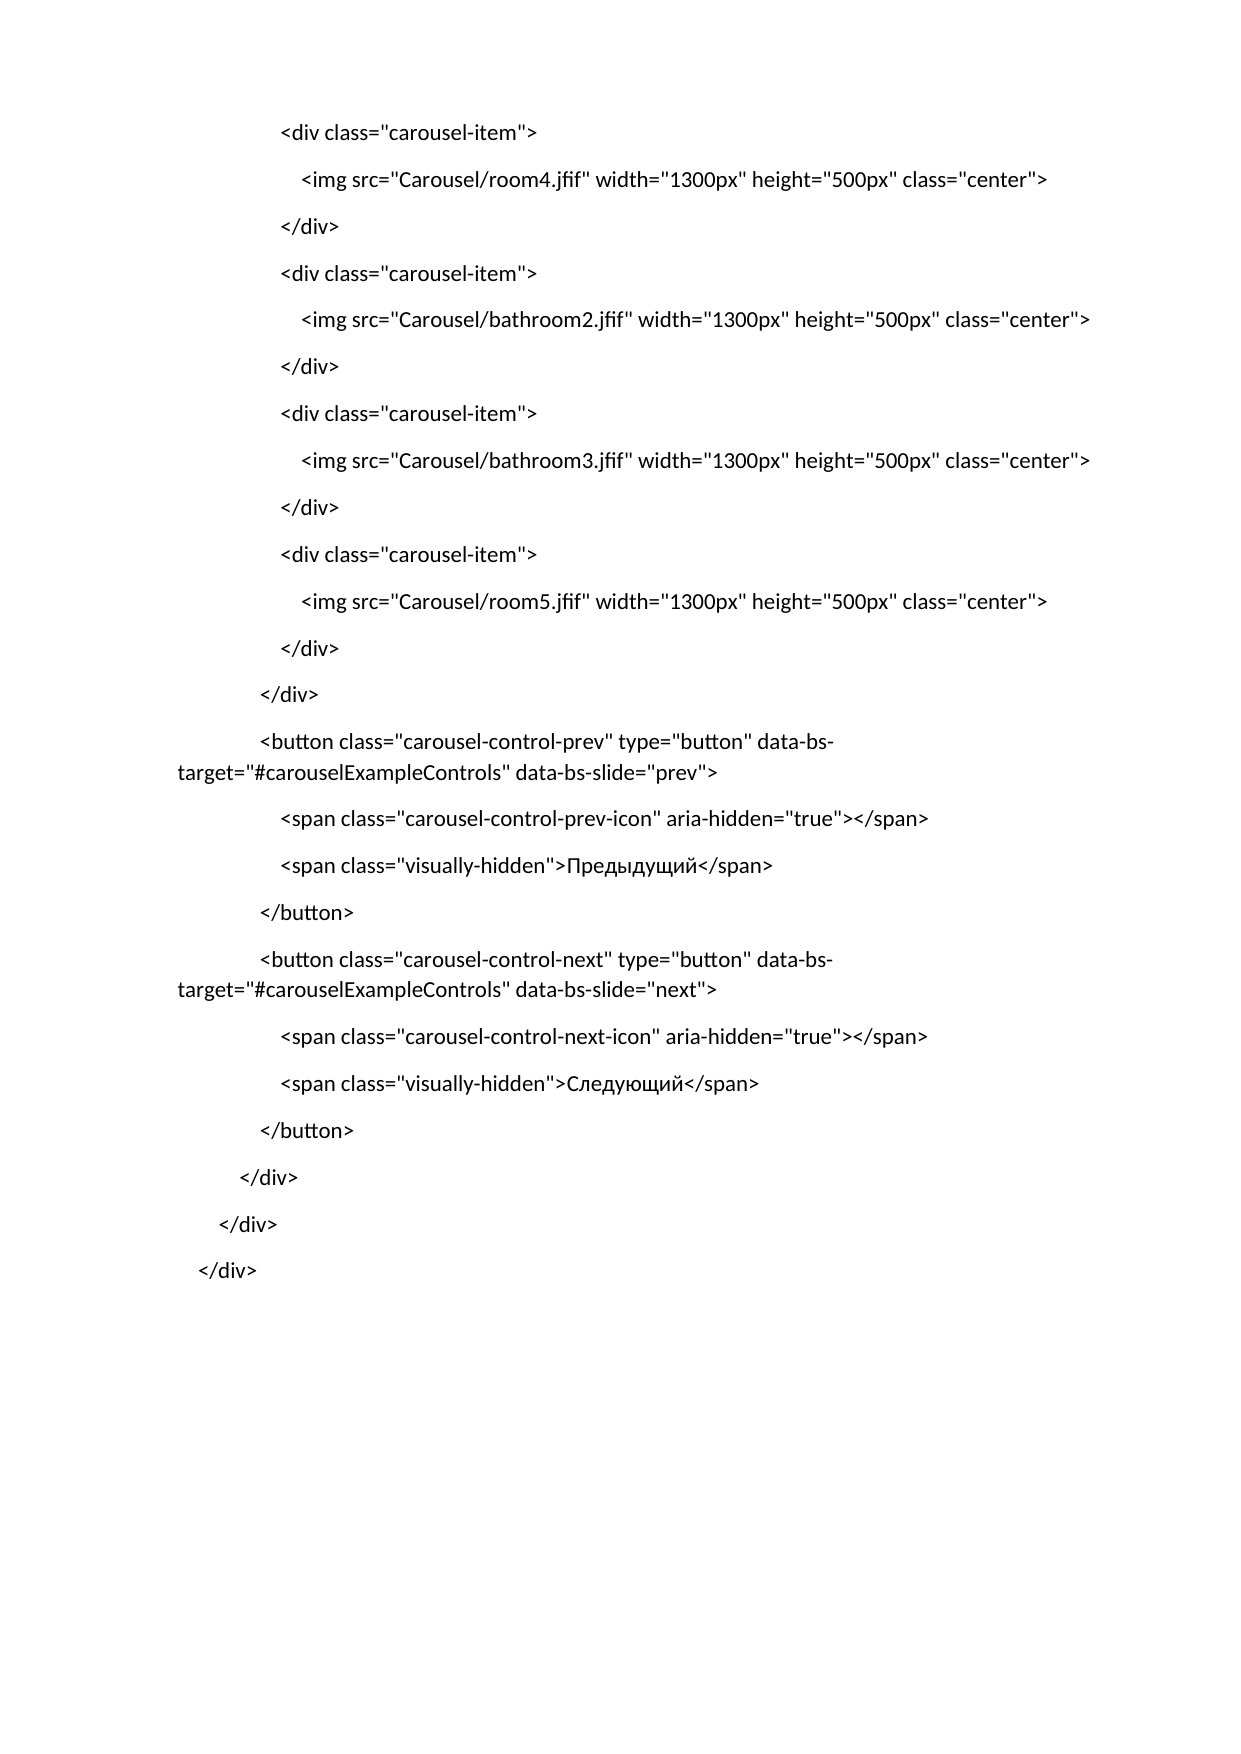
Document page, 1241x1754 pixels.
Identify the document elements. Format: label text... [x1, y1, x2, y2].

text <span class="visually-hidden">Предыдущий</span> [177, 851, 1152, 879]
text <span class="carousel-control-next-icon" aria-hidden="true"></span> [177, 1022, 1152, 1050]
text <span class="visually-hidden">Следующий</span> [177, 1069, 1152, 1097]
text </div> [177, 1163, 1152, 1191]
text <div class="carousel-item"> [177, 399, 1152, 427]
text </div> [177, 212, 1152, 240]
text <button class="carousel-control-prev" type="button" data-bs-target="#carouselExampleControls" data-bs-slide="prev"> [177, 727, 1152, 786]
text </div> [177, 493, 1152, 521]
text <img src="Carousel/room4.jfif" width="1300px" height="500px" class="center"> [177, 165, 1152, 193]
text </button> [177, 898, 1152, 926]
text <button class="carousel-control-next" type="button" data-bs-target="#carouselExampleControls" data-bs-slide="next"> [177, 945, 1152, 1003]
text <span class="carousel-control-prev-icon" aria-hidden="true"></span> [177, 804, 1152, 833]
text <img src="Carousel/bathroom3.jfif" width="1300px" height="500px" class="center"> [177, 446, 1152, 474]
text </div> [177, 352, 1152, 381]
text </button> [177, 1116, 1152, 1144]
text <div class="carousel-item"> [177, 540, 1152, 568]
text </div> [177, 634, 1152, 662]
text <div class="carousel-item"> [177, 118, 1152, 146]
text <div class="carousel-item"> [177, 259, 1152, 287]
text </div> [177, 1210, 1152, 1238]
text <img src="Carousel/room5.jfif" width="1300px" height="500px" class="center"> [177, 587, 1152, 615]
text </div> [177, 1257, 1152, 1285]
text <img src="Carousel/bathroom2.jfif" width="1300px" height="500px" class="center"> [177, 306, 1152, 334]
text </div> [177, 681, 1152, 709]
